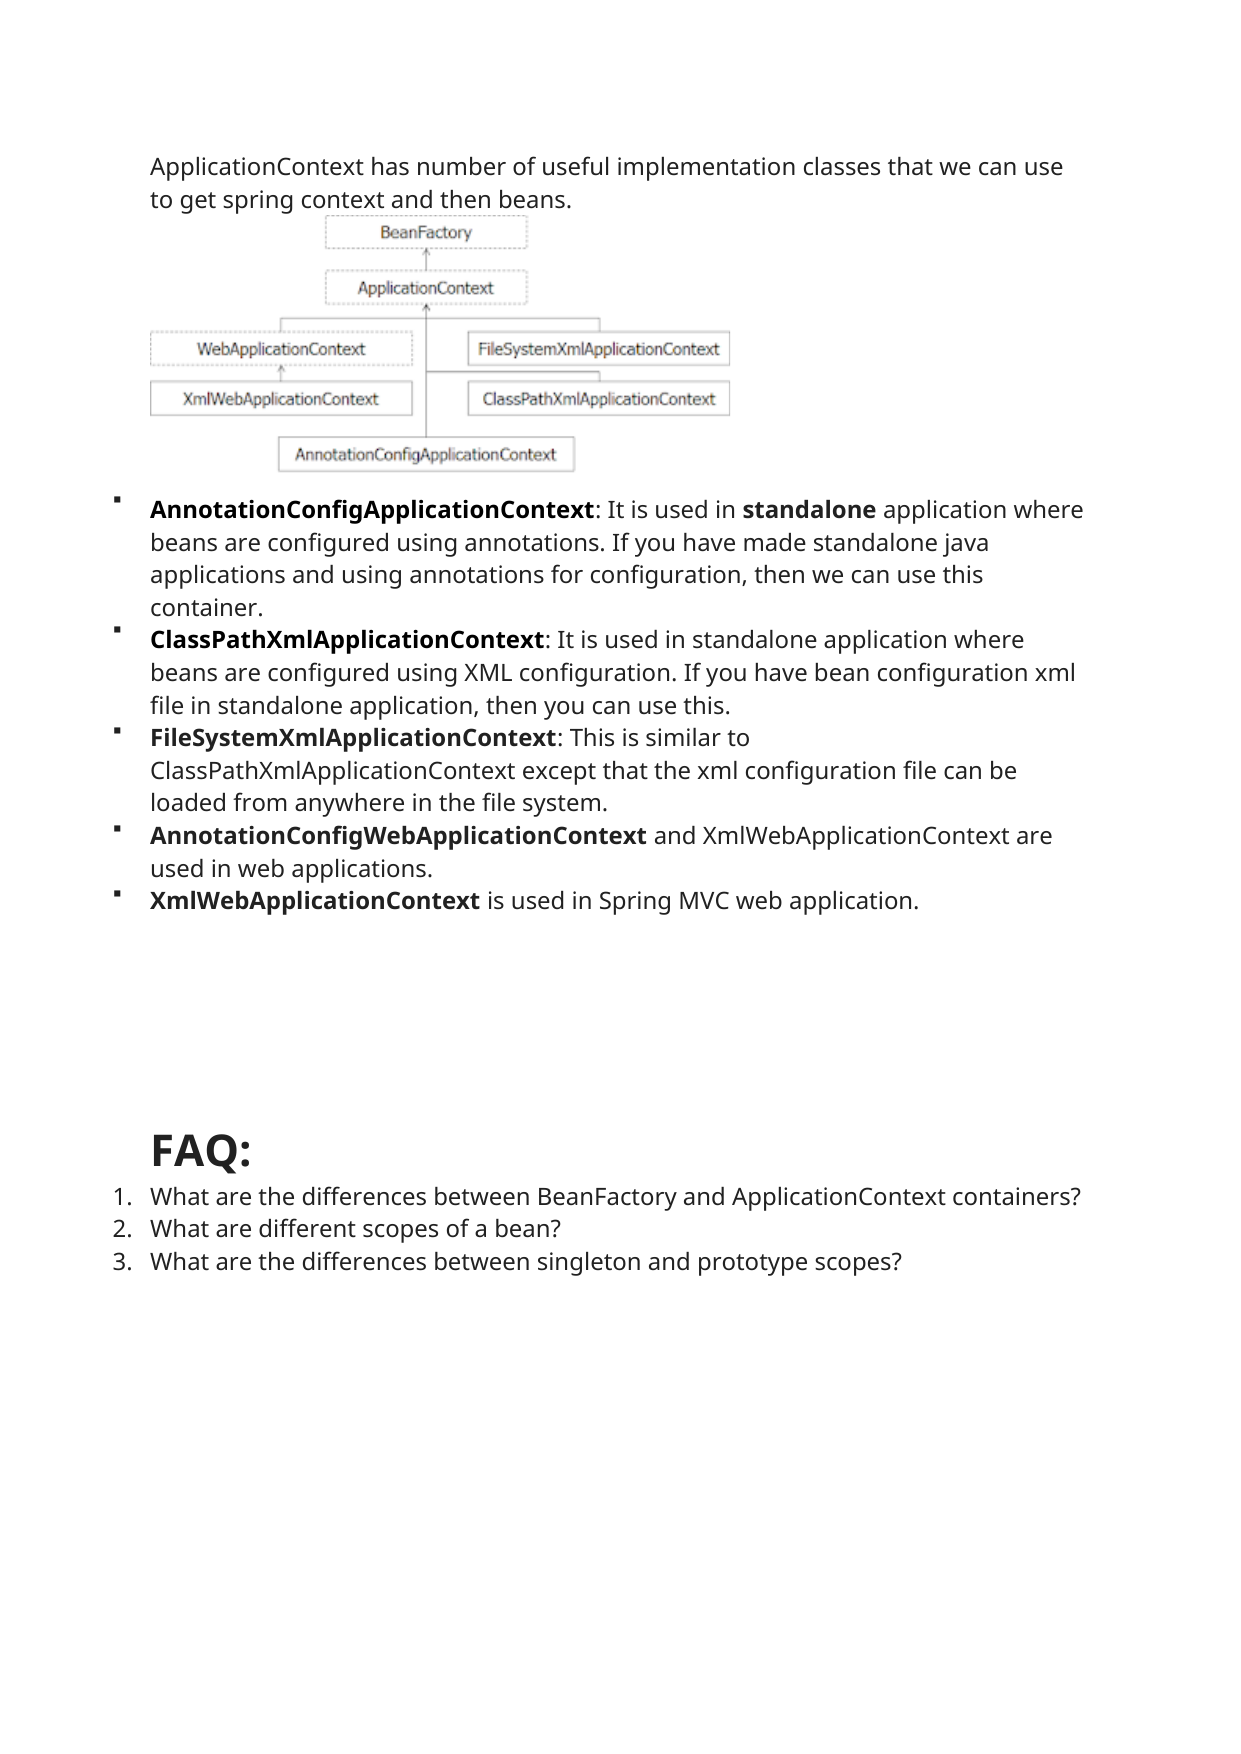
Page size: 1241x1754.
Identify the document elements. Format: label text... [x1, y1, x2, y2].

list What are the differences between singleton and prototype scopes? [112, 1245, 1090, 1277]
list AnnotationConfigWebApplicationContext and XmlWebApplicationContext are used in web applications. [112, 819, 1090, 884]
list AnnotationConfigApplicationContext: It is used in standalone application where beans are configured using annotations. If you have made standalone java applications and using annotations for configuration, then we can use this container. [112, 493, 1090, 623]
list ClassPathXmlApplicationContext: It is used in standalone application where beans are configured using XML configuration. If you have bean configuration xml file in standalone application, then you can use this. [112, 623, 1090, 721]
list XmlWebApplicationContext is used in Spring MVC web application. [112, 884, 1090, 917]
subtitle FAQ: [150, 1120, 1090, 1180]
list FileSystemXmlApplicationContext: This is similar to ClassPathXmlApplicationContext except that the xml configuration file can be loaded from anywhere in the file system. [112, 721, 1090, 819]
list What are different scopes of a bean? [112, 1212, 1090, 1245]
text ApplicationContext has number of useful implementation classes that we can use to get spring context and then beans. [150, 150, 1090, 215]
picture [150, 215, 730, 474]
list What are the differences between BeanFactory and ApplicationContext containers? [112, 1180, 1090, 1212]
